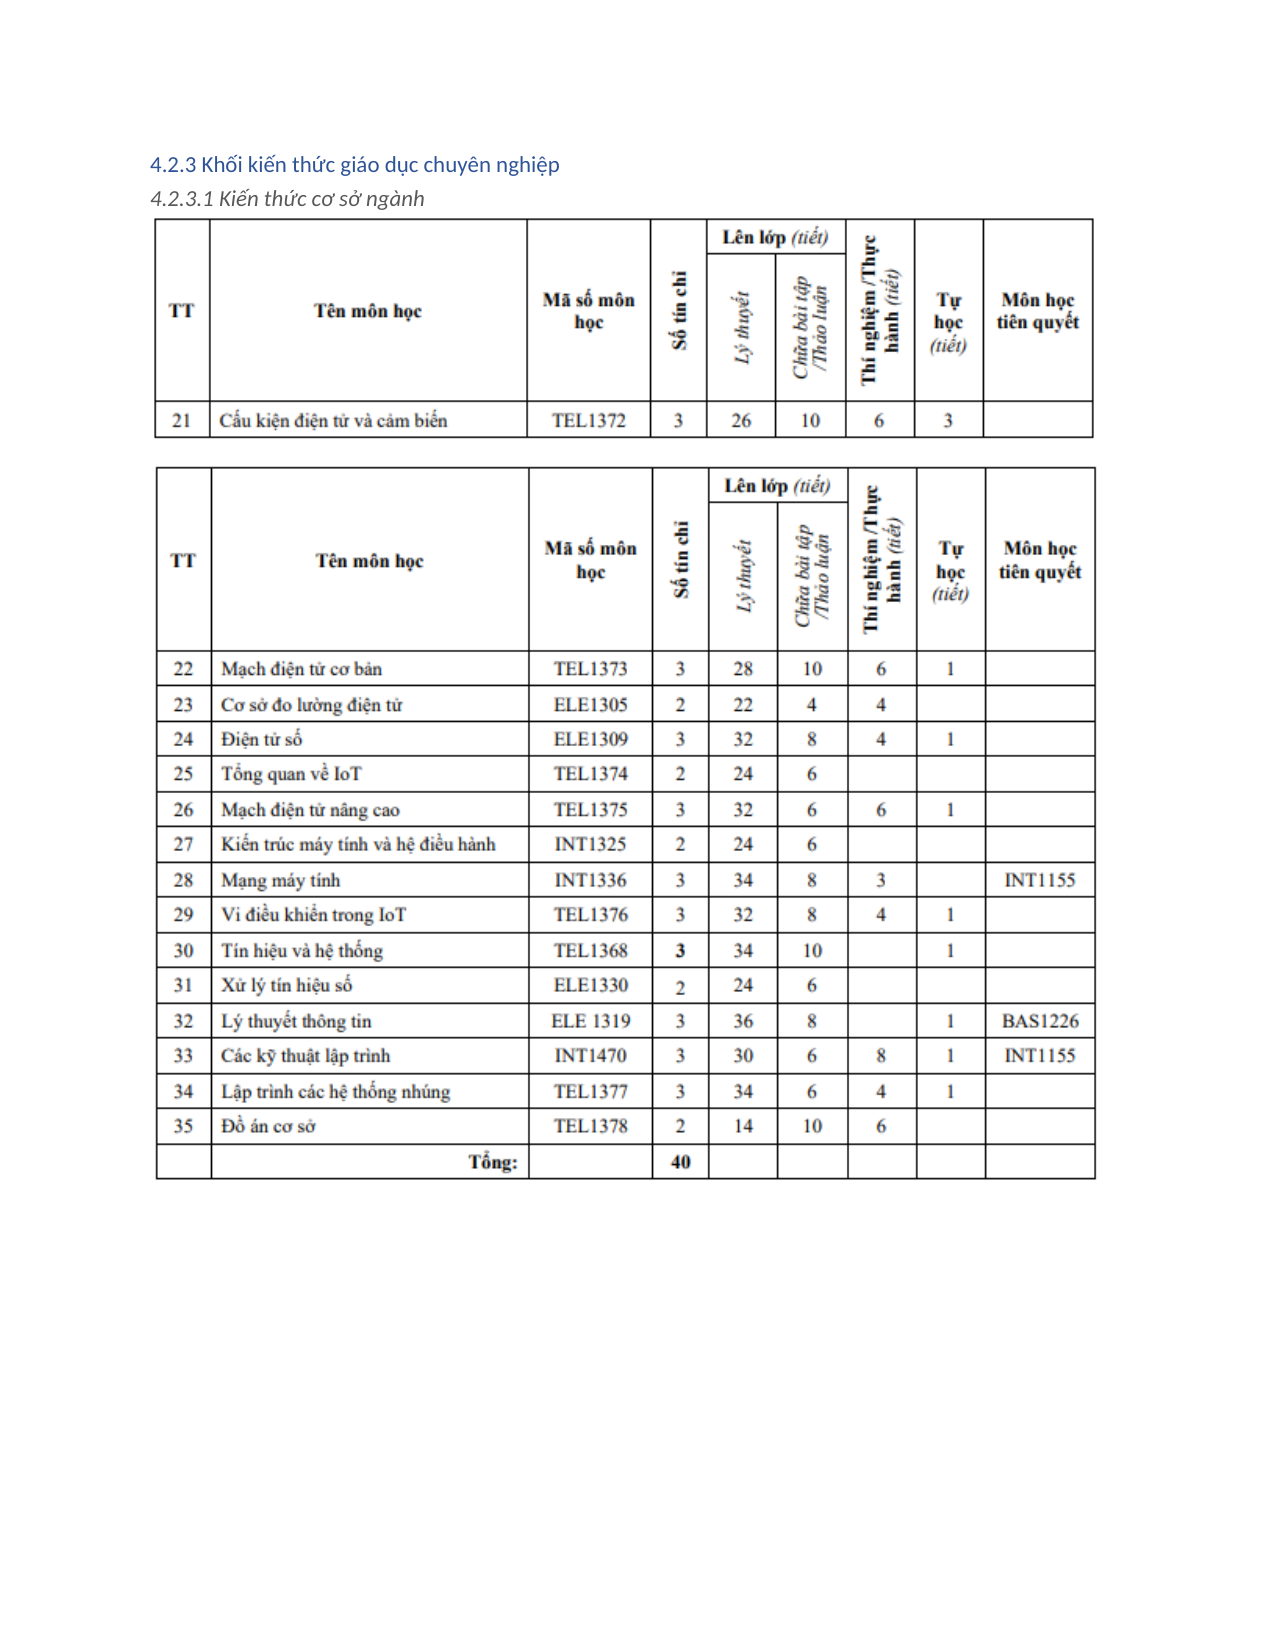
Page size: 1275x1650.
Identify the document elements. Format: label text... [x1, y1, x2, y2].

subtitle 4.2.3 Khối kiến thức giáo dục chuyên nghiệp [150, 150, 1125, 178]
subtitle 4.2.3.1 Kiến thức cơ sở ngành [150, 184, 1125, 212]
picture [150, 461, 1104, 1186]
picture [150, 214, 1097, 443]
